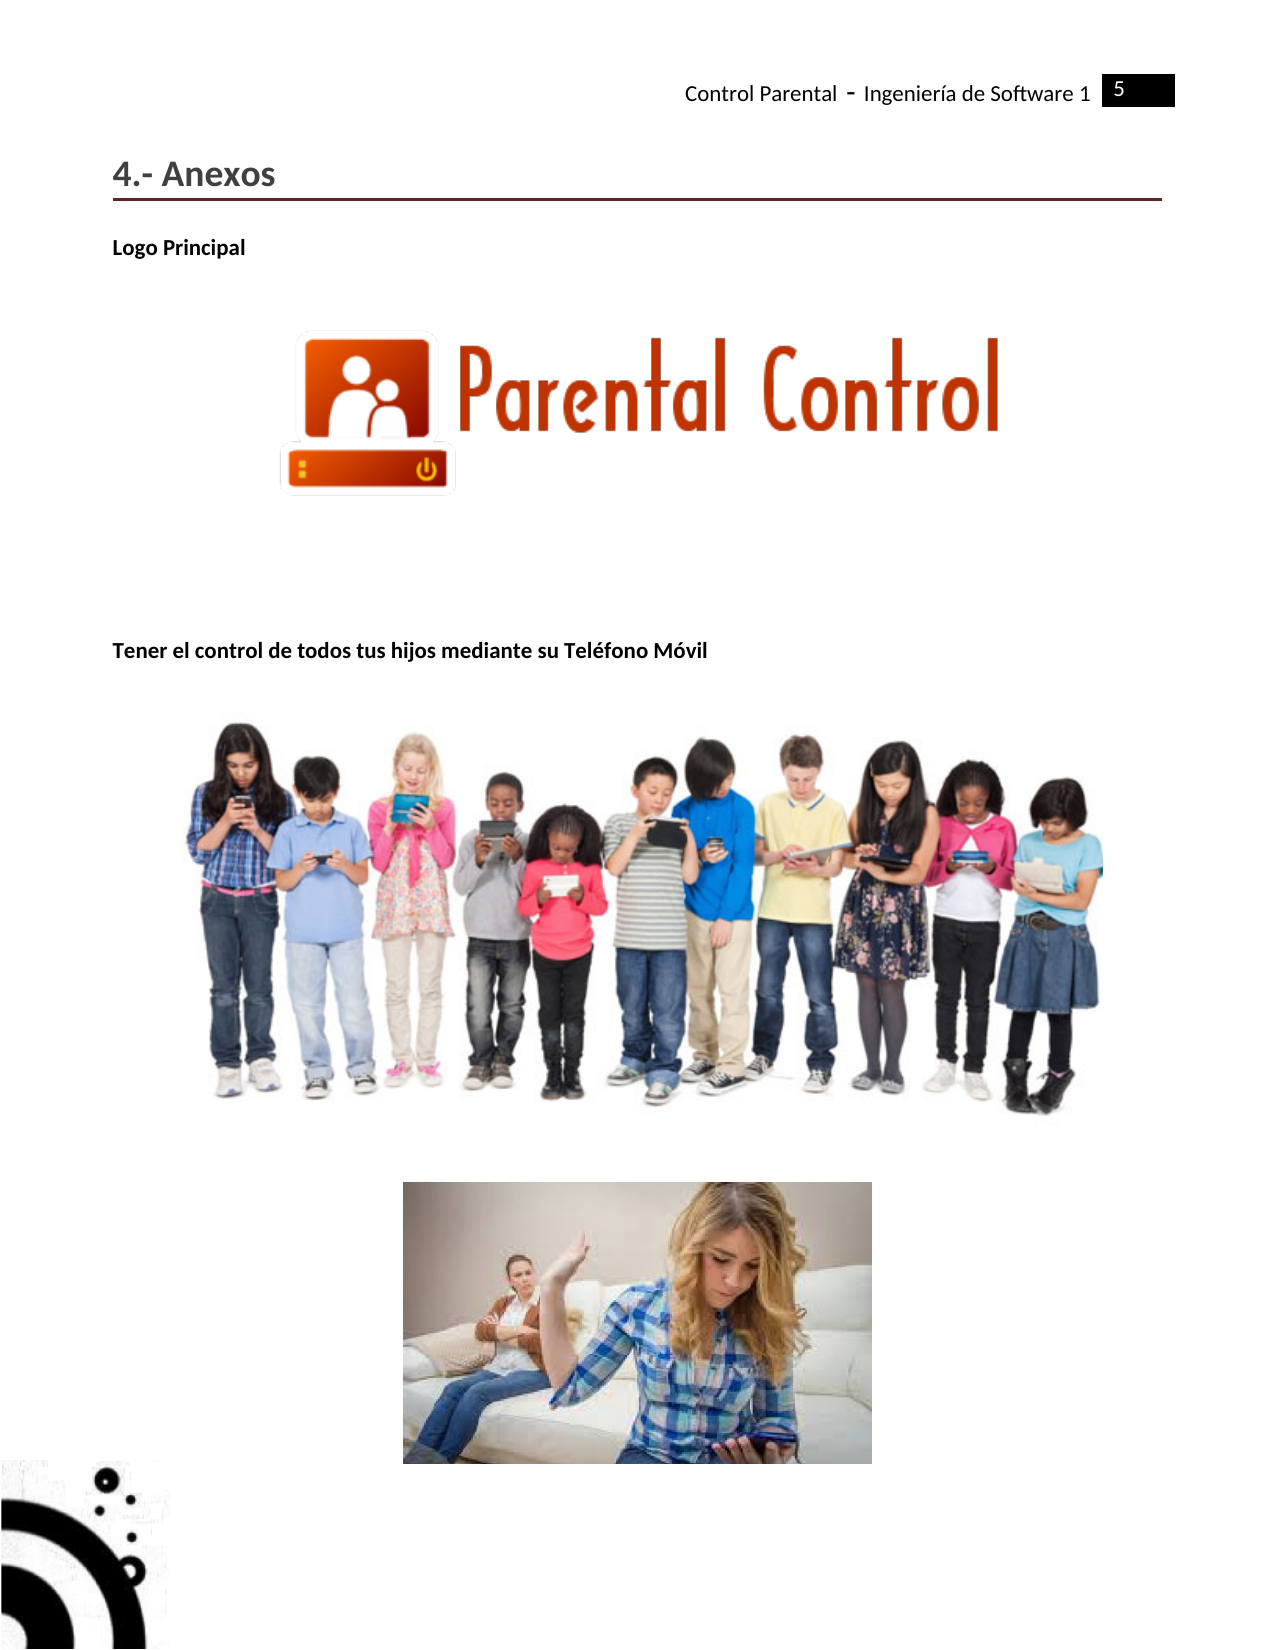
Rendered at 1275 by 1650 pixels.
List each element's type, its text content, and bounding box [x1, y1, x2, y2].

subtitle 4.- Anexos [112, 150, 1162, 201]
picture [246, 286, 1029, 505]
text Logo Principal [112, 233, 1162, 261]
picture [171, 688, 1104, 1158]
picture [403, 1182, 872, 1464]
text Tener el control de todos tus hijos mediante su Teléfono Móvil [112, 636, 1162, 664]
picture [1, 1460, 171, 1649]
